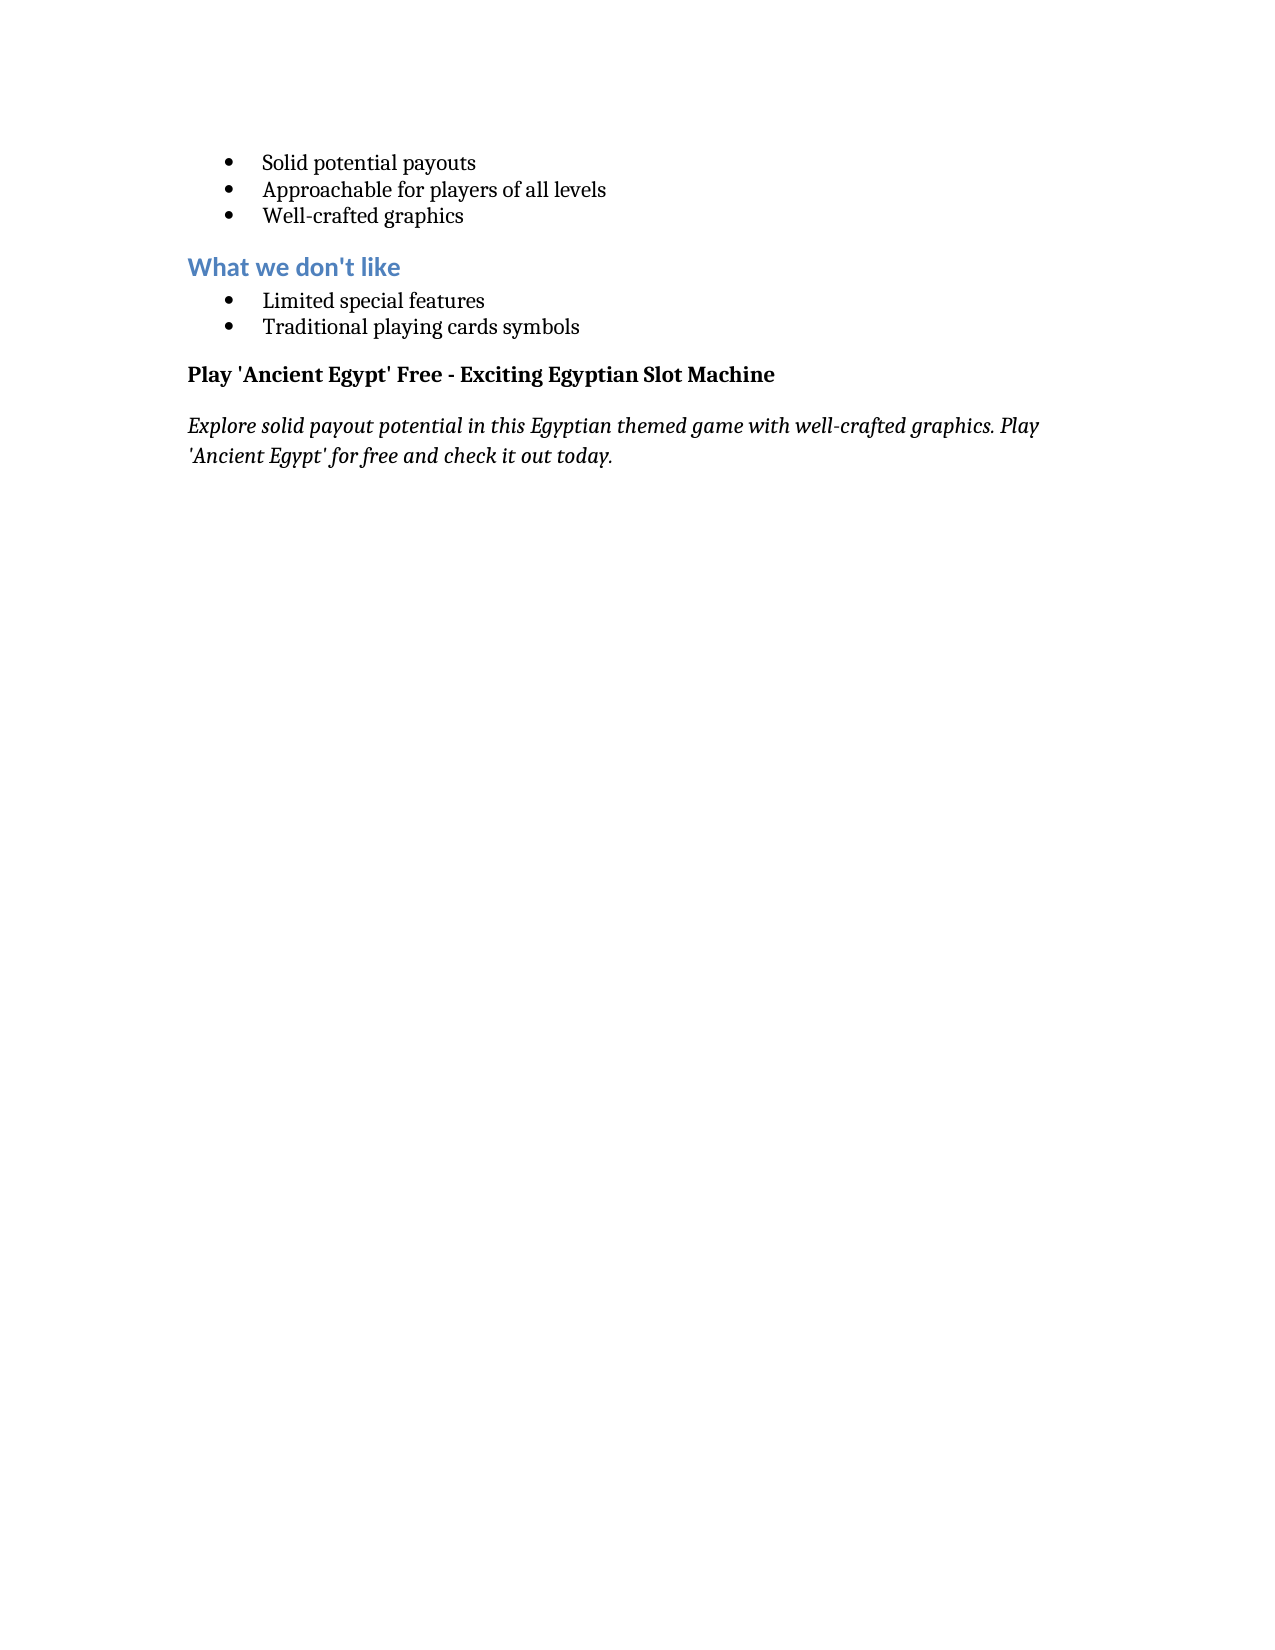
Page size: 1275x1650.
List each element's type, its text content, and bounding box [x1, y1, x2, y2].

subtitle What we don't like [187, 250, 1087, 283]
list Well-crafted graphics [225, 203, 1087, 229]
list Limited special features [225, 288, 1087, 314]
text Explore solid payout potential in this Egyptian themed game with well-crafted graphics. Play 'Ancient Egypt' for free and check it out today. [187, 412, 1087, 469]
list Approachable for players of all levels [225, 176, 1087, 203]
list Solid potential payouts [225, 150, 1087, 176]
text Play 'Ancient Egypt' Free - Exciting Egyptian Slot Machine [187, 361, 1087, 388]
list Traditional playing cards symbols [225, 314, 1087, 341]
